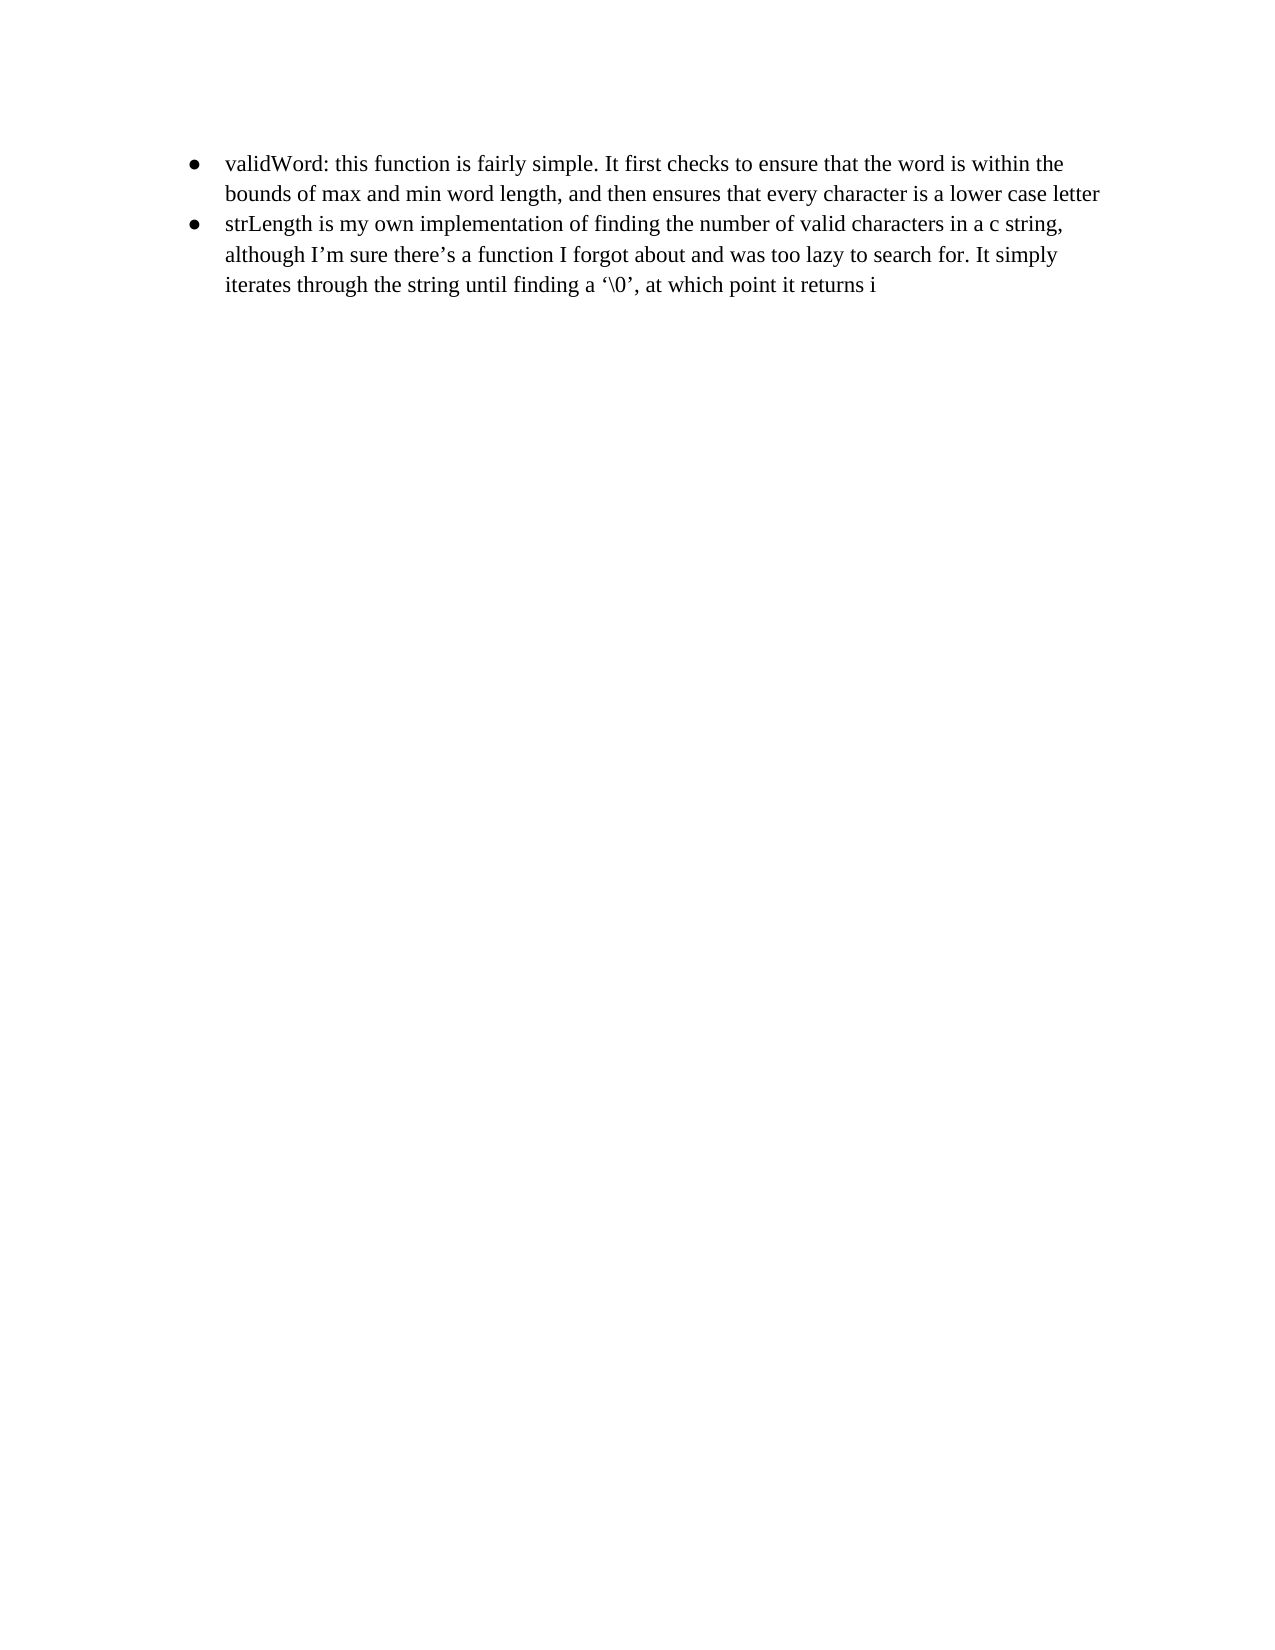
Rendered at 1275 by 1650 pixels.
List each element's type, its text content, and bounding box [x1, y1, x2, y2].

list validWord: this function is fairly simple. It first checks to ensure that the word is within the bounds of max and min word length, and then ensures that every character is a lower case letter [187, 150, 1125, 207]
list strLength is my own implementation of finding the number of valid characters in a c string, although I’m sure there’s a function I forgot about and was too lazy to search for. It simply iterates through the string until finding a ‘\0’, at which point it returns i [187, 210, 1125, 297]
